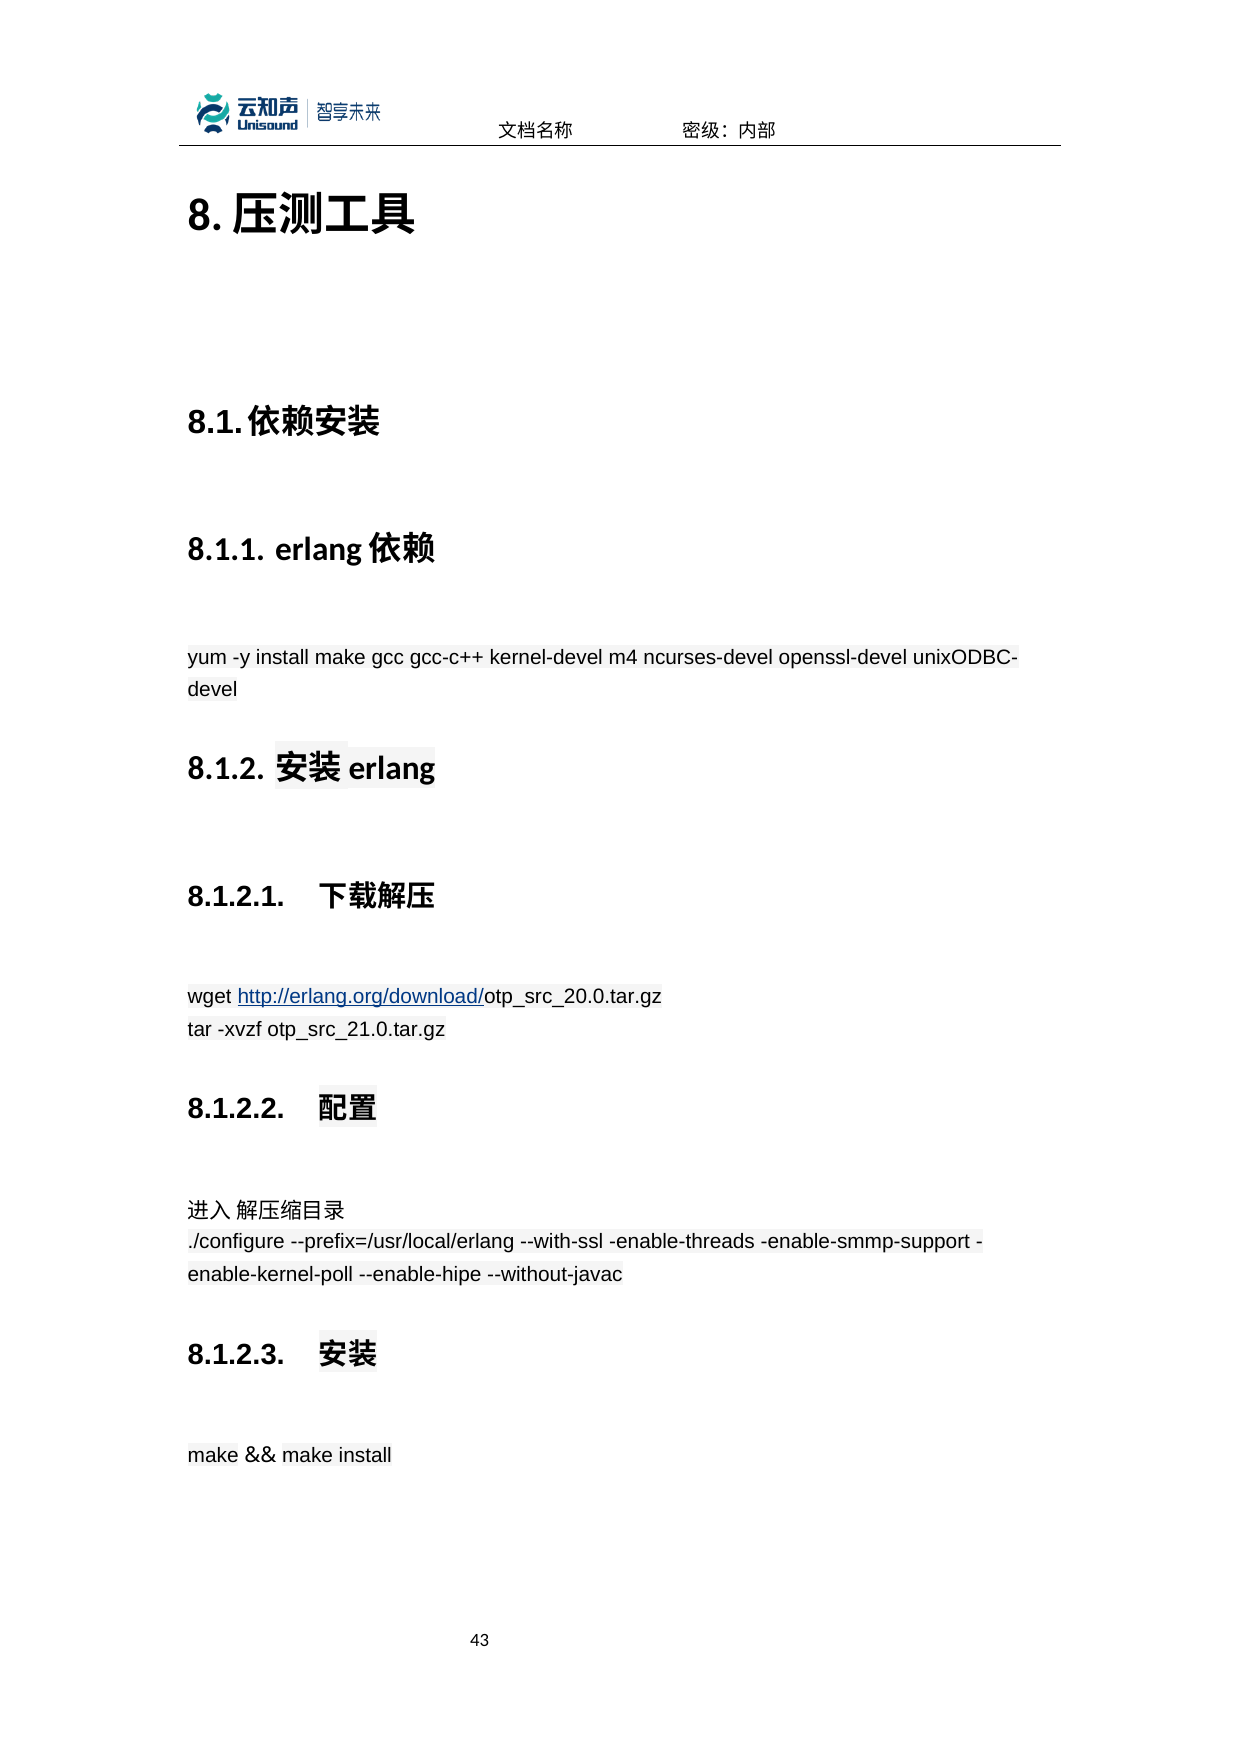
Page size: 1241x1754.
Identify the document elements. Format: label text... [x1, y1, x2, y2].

text tar -xvzf otp_src_21.0.tar.gz [187, 1012, 1053, 1044]
subtitle 依赖安装 [187, 387, 1053, 452]
subtitle 配置 [187, 1074, 1053, 1139]
text yum -y install make gcc gcc-c++ kernel-devel m4 ncurses-devel openssl-devel unixODBC-devel [187, 640, 1053, 705]
picture [191, 90, 384, 138]
text wget http://erlang.org/download/otp_src_20.0.tar.gz [187, 979, 1053, 1012]
subtitle 下载解压 [187, 861, 1053, 926]
text 进入 解压缩目录 [187, 1192, 1053, 1225]
text ./configure --prefix=/usr/local/erlang --with-ssl -enable-threads -enable-smmp-support -enable-kernel-poll --enable-hipe --without-javac [187, 1225, 1053, 1290]
subtitle 安装erlang [187, 732, 1053, 797]
subtitle 压测工具 [187, 162, 1053, 259]
subtitle 安装 [187, 1319, 1053, 1384]
text make && make install [187, 1437, 1053, 1470]
subtitle erlang依赖 [187, 513, 1053, 578]
